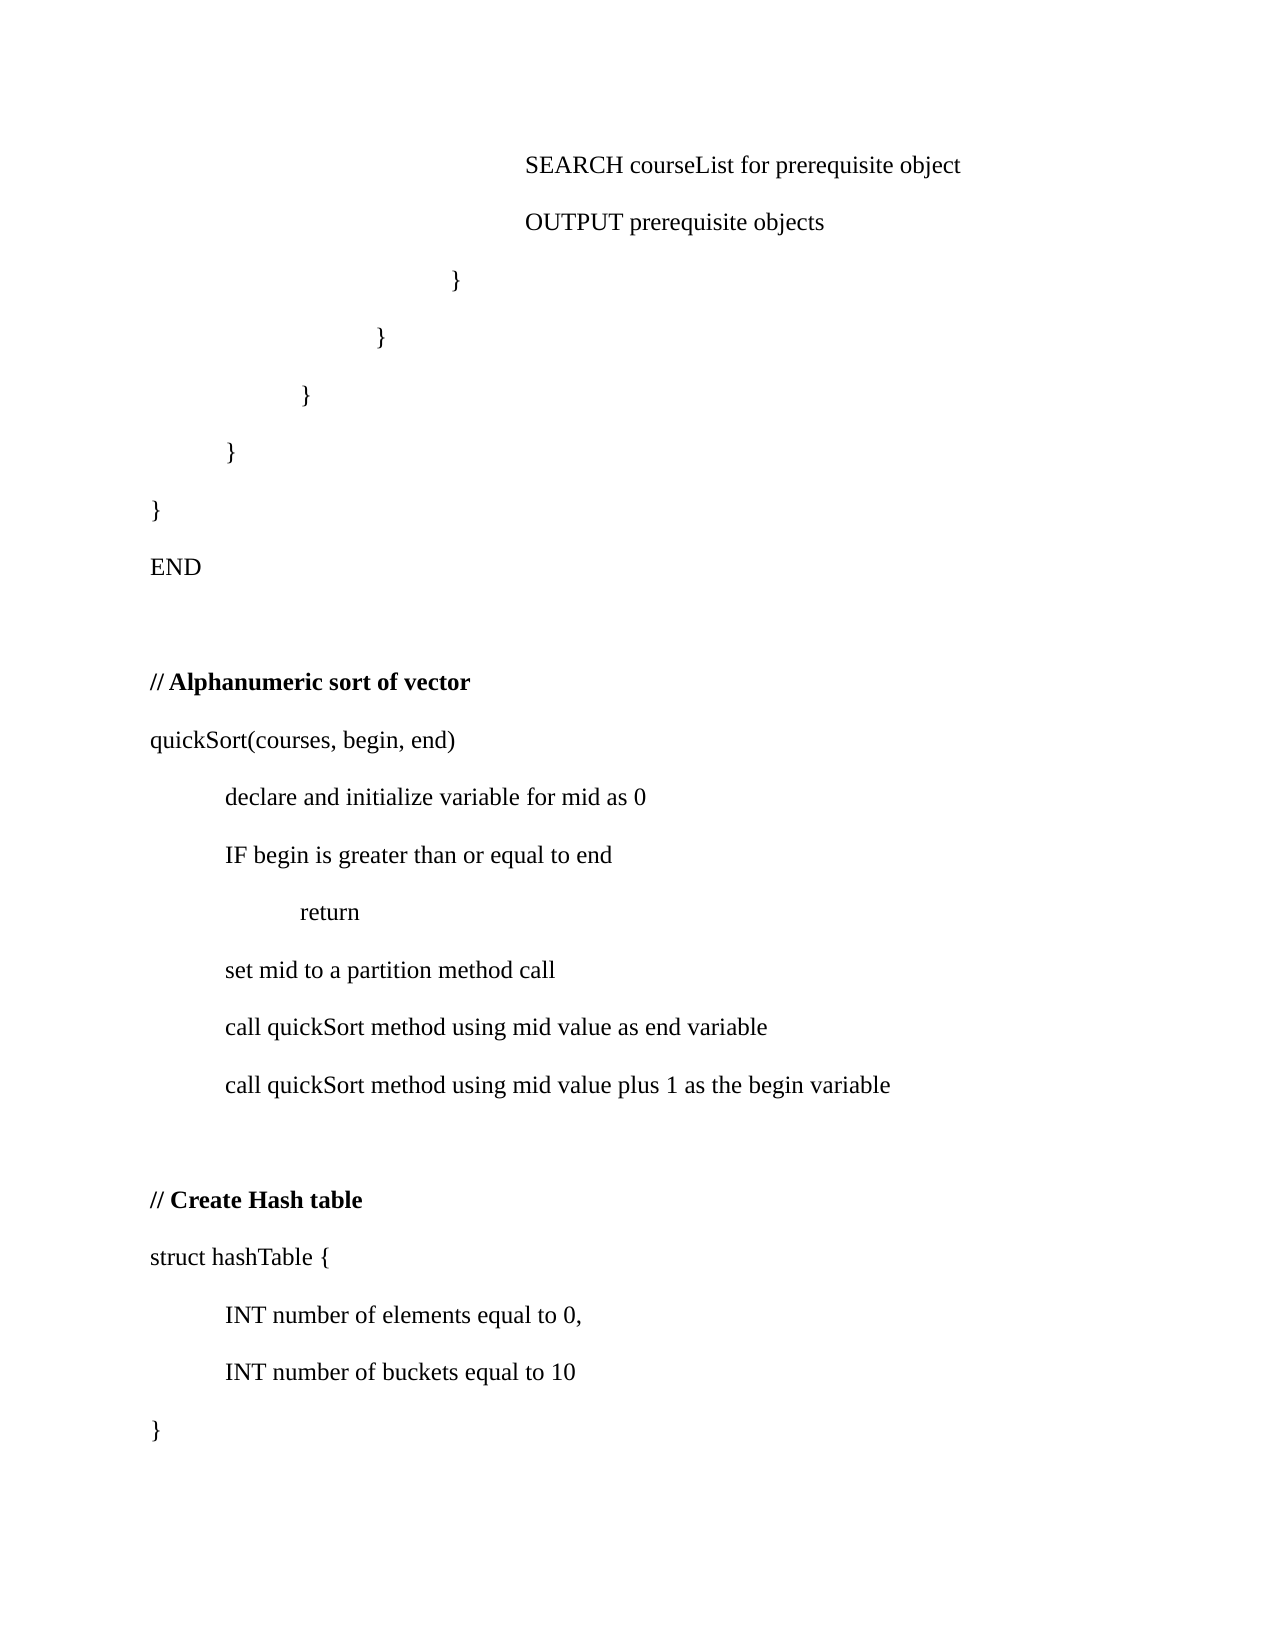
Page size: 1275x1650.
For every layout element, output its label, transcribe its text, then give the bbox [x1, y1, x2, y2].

text } [150, 495, 1125, 524]
text } [150, 437, 1125, 466]
text } [150, 322, 1125, 351]
text END [150, 552, 1125, 581]
text struct hashTable { [150, 1242, 1125, 1271]
text } [150, 380, 1125, 409]
text INT number of buckets equal to 10 [150, 1357, 1125, 1386]
text OUTPUT prerequisite objects [150, 207, 1125, 236]
text call quickSort method using mid value as end variable [150, 1012, 1125, 1041]
text set mid to a partition method call [150, 955, 1125, 984]
text // Alphanumeric sort of vector [150, 667, 1125, 696]
text declare and initialize variable for mid as 0 [150, 782, 1125, 811]
text IF begin is greater than or equal to end [150, 840, 1125, 869]
text INT number of elements equal to 0, [150, 1300, 1125, 1329]
text return [150, 897, 1125, 926]
text call quickSort method using mid value plus 1 as the begin variable [150, 1070, 1125, 1099]
text // Create Hash table [150, 1185, 1125, 1214]
text SEARCH courseList for prerequisite object [150, 150, 1125, 179]
text } [150, 265, 1125, 294]
text } [150, 1415, 1125, 1444]
text quickSort(courses, begin, end) [150, 725, 1125, 754]
